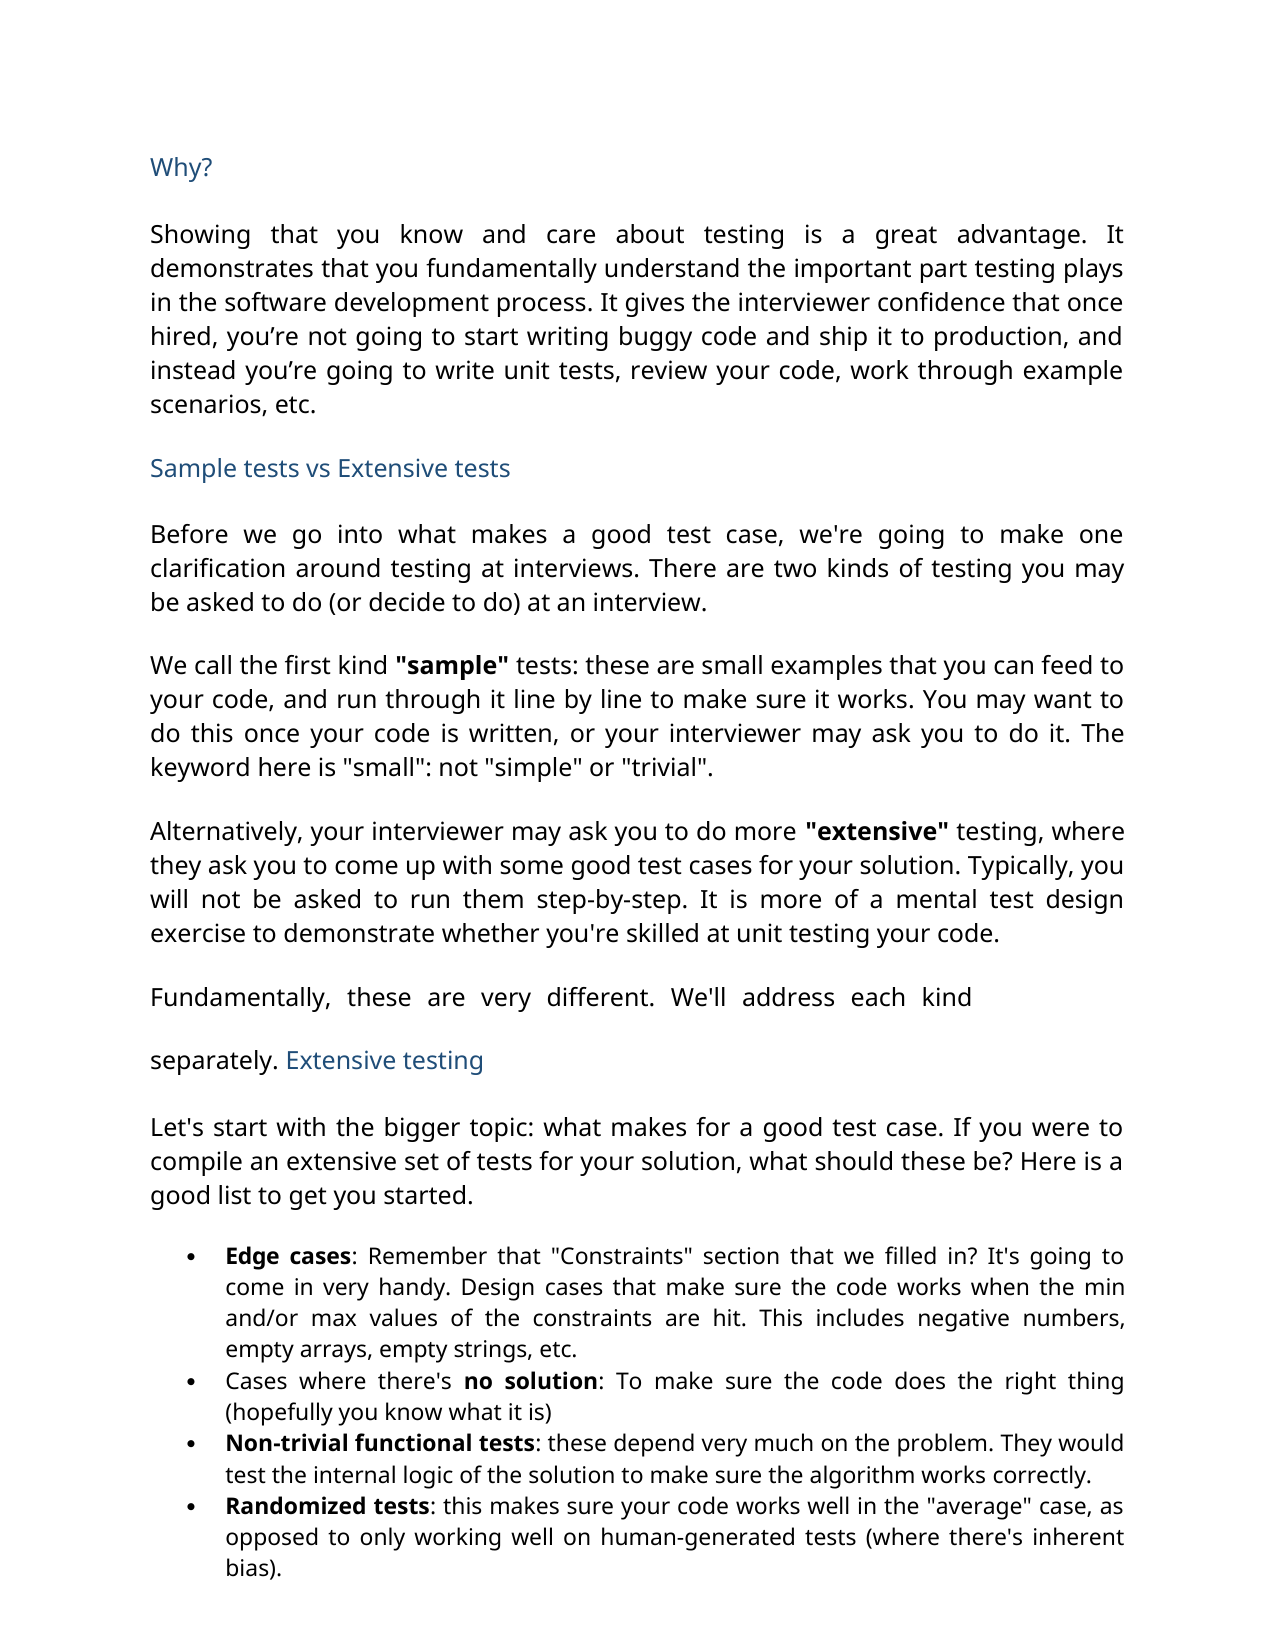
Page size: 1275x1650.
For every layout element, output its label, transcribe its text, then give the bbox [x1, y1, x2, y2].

text Alternatively, your interviewer may ask you to do more "extensive" testing, where they ask you to come up with some good test cases for your solution. Typically, you will not be asked to run them step-by-step. It is more of a mental test design exercise to demonstrate whether you're skilled at unit testing your code. [150, 814, 1125, 950]
list Randomized tests: this makes sure your code works well in the "average" case, as opposed to only working well on human-generated tests (where there's inherent bias). [187, 1490, 1125, 1584]
text Fundamentally, these are very different. We'll address each kind separately. Extensive testing [150, 979, 973, 1077]
text We call the first kind "sample" tests: these are small examples that you can feed to your code, and run through it line by line to make sure it works. You may want to do this once your code is written, or your interviewer may ask you to do it. The keyword here is "small": not "simple" or "trivial". [150, 648, 1125, 784]
text Let's start with the bigger topic: what makes for a good test case. If you were to compile an extensive set of tests for your solution, what should these be? Here is a good list to get you started. [150, 1109, 1124, 1212]
text Showing that you know and care about testing is a great advantage. It demonstrates that you fundamentally understand the important part testing plays in the software development process. It gives the interviewer confidence that once hired, you’re not going to start writing buggy code and ship it to production, and instead you’re going to write unit tests, review your code, work through example scenarios, etc. [150, 217, 1124, 421]
text Sample tests vs Extensive tests [150, 450, 1150, 484]
text Why? [150, 150, 1150, 184]
list Edge cases: Remember that "Constraints" section that we filled in? It's going to come in very handy. Design cases that make sure the code works when the min and/or max values of the constraints are hit. This includes negative numbers, empty arrays, empty strings, etc. [187, 1240, 1126, 1365]
list Cases where there's no solution: To make sure the code does the right thing (hopefully you know what it is) [187, 1365, 1125, 1427]
text Before we go into what makes a good test case, we're going to make one clarification around testing at interviews. There are two kinds of testing you may be asked to do (or decide to do) at an interview. [150, 517, 1125, 619]
list Non-trivial functional tests: these depend very much on the problem. They would test the internal logic of the solution to make sure the algorithm works correctly. [187, 1427, 1125, 1490]
